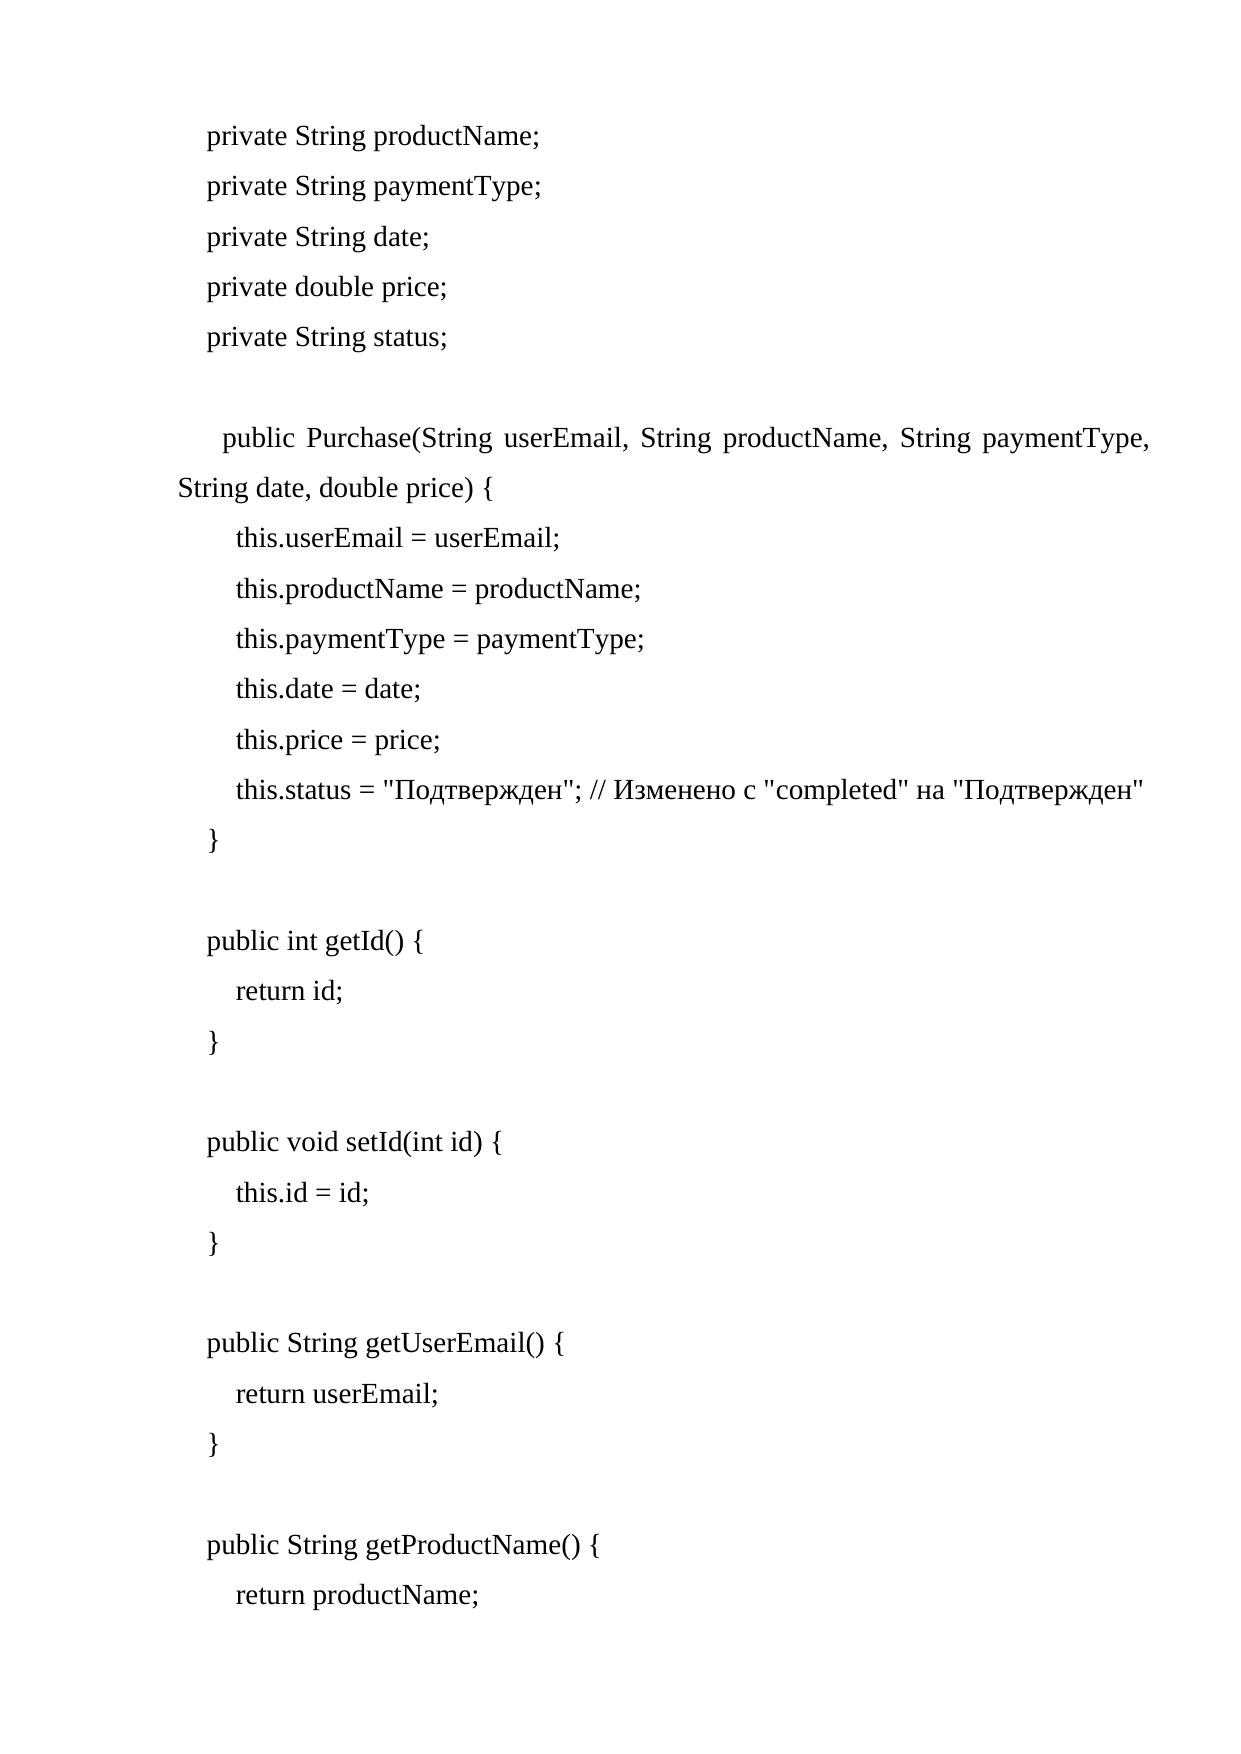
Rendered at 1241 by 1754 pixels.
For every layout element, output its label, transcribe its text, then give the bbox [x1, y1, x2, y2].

text private double price; [177, 269, 1152, 303]
text return productName; [177, 1577, 1152, 1611]
text this.productName = productName; [177, 571, 1152, 604]
text return id; [177, 973, 1152, 1007]
text } [177, 1024, 1152, 1057]
text return userEmail; [177, 1376, 1152, 1409]
text } [177, 1225, 1152, 1258]
text public Purchase(String userEmail, String productName, String paymentType, String date, double price) { [177, 420, 1152, 504]
text this.price = price; [177, 722, 1152, 755]
text private String status; [177, 319, 1152, 353]
text private String paymentType; [177, 168, 1152, 202]
text public int getId() { [177, 923, 1152, 957]
text this.status = "Подтвержден"; // Изменено с "completed" на "Подтвержден" [177, 772, 1152, 806]
text private String date; [177, 219, 1152, 252]
text this.id = id; [177, 1175, 1152, 1208]
text this.paymentType = paymentType; [177, 621, 1152, 655]
text this.date = date; [177, 672, 1152, 705]
text } [177, 822, 1152, 856]
text this.userEmail = userEmail; [177, 521, 1152, 554]
text public String getProductName() { [177, 1527, 1152, 1560]
text public String getUserEmail() { [177, 1326, 1152, 1359]
text } [177, 1426, 1152, 1460]
text public void setId(int id) { [177, 1124, 1152, 1158]
text private String productName; [177, 118, 1152, 152]
